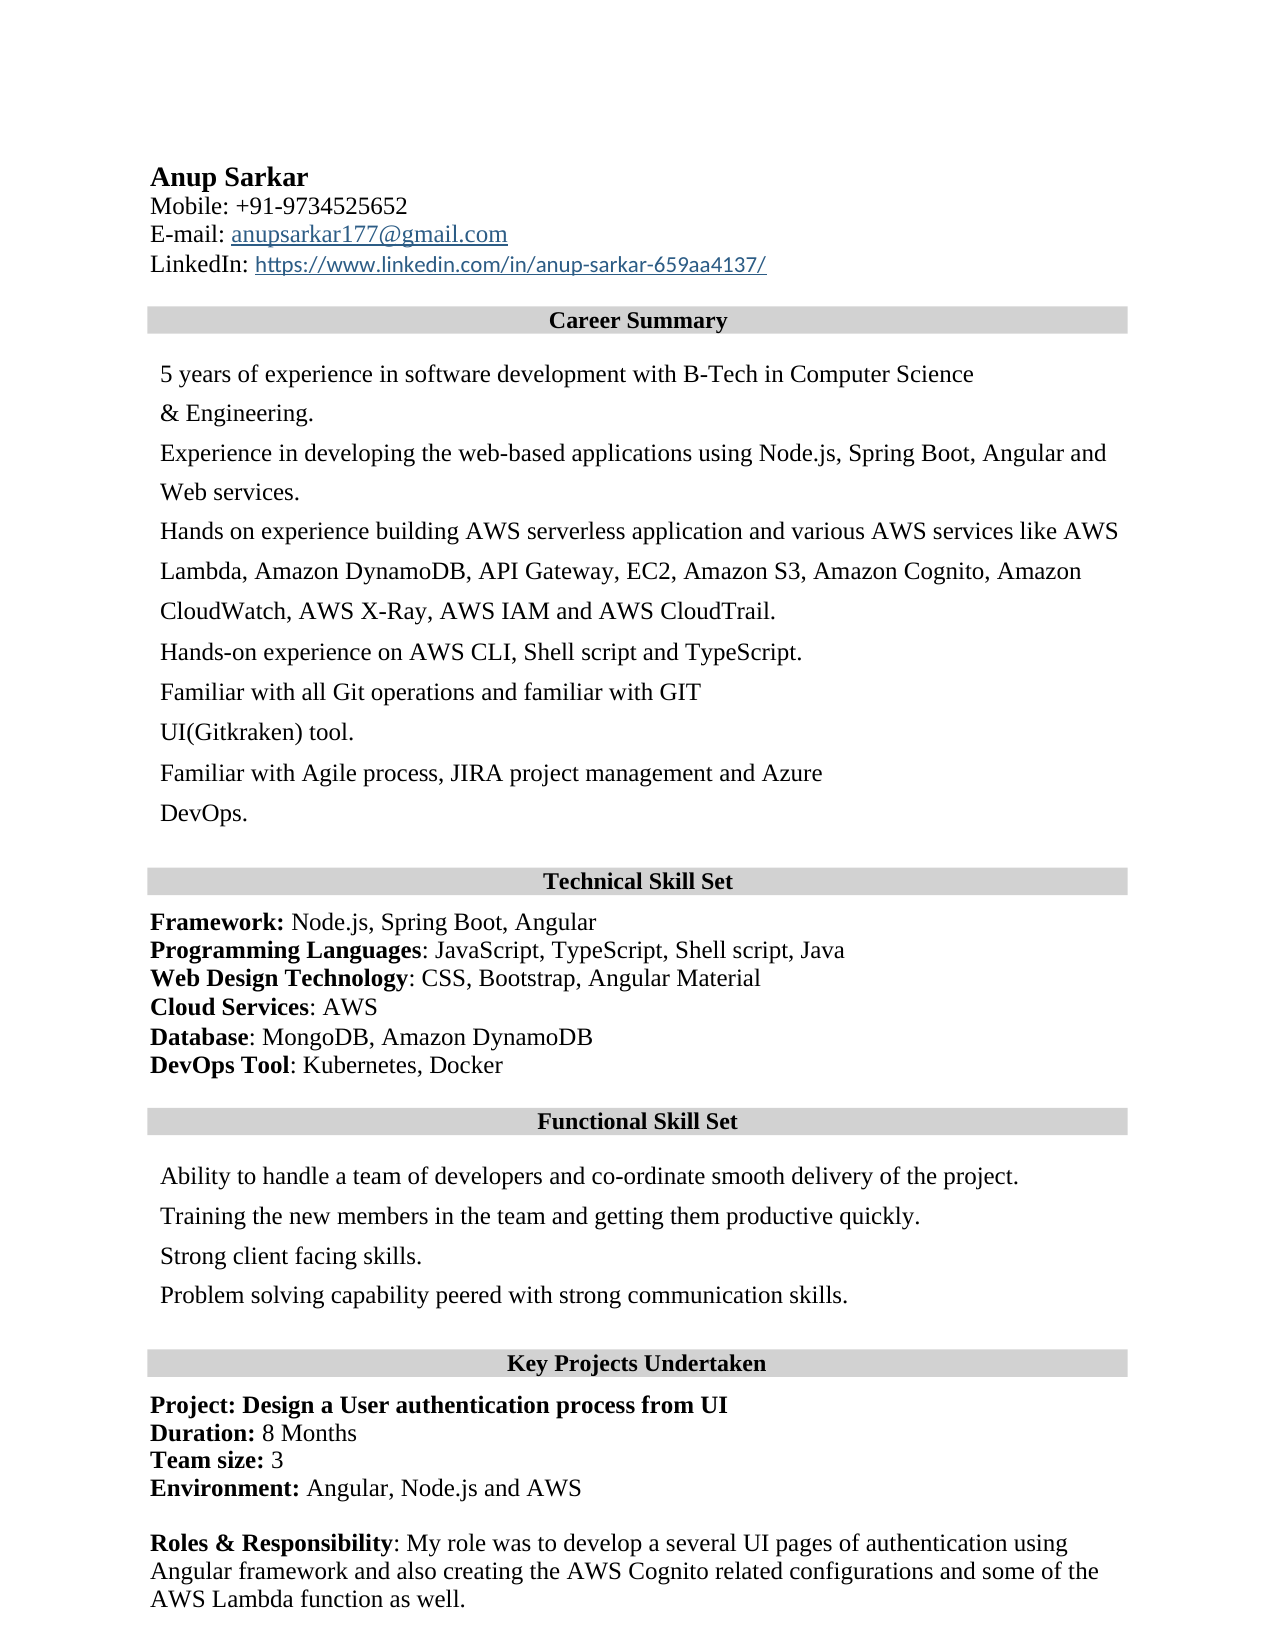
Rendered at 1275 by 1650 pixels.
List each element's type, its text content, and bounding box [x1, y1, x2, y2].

subtitle Project: Design a User authentication process from UI Duration: 8 Months [150, 1377, 832, 1447]
text Mobile: +91-9734525652 [150, 193, 1139, 220]
text Problem solving capability peered with strong communication skills. [160, 1281, 1139, 1309]
text E-mail: anupsarkar177@gmail.com [150, 220, 1139, 248]
text Cloud Services: AWS [150, 992, 1139, 1021]
text LinkedIn: https://www.linkedin.com/in/anup-sarkar-659aa4137/ [150, 249, 1139, 278]
text 5 years of experience in software development with B-Tech in Computer Science & Engineering. [160, 359, 995, 427]
text Web Design Technology: CSS, Bootstrap, Angular Material [150, 964, 1139, 992]
text Strong client facing skills. [160, 1241, 1139, 1270]
text Hands-on experience on AWS CLI, Shell script and TypeScript. Familiar with all Git operations and familiar with GIT UI(Gitkraken) tool. [160, 637, 832, 746]
title Anup Sarkar [150, 161, 1139, 193]
text Environment: Angular, Node.js and AWS [150, 1474, 1139, 1502]
text Framework: Node.js, Spring Boot, Angular [150, 878, 1139, 936]
text Familiar with Agile process, JIRA project management and Azure DevOps. [160, 758, 832, 827]
text Roles & Responsibility: My role was to develop a several UI pages of authentication using Angular framework and also creating the AWS Cognito related configurations and some of the AWS Lambda function as well. [150, 1502, 1139, 1613]
text Team size: 3 [150, 1447, 1139, 1474]
text Hands on experience building AWS serverless application and various AWS services like AWS Lambda, Amazon DynamoDB, API Gateway, EC2, Amazon S3, Amazon Cognito, Amazon CloudWatch, AWS X-Ray, AWS IAM and AWS CloudTrail. [160, 516, 1121, 625]
text Programming Languages: JavaScript, TypeScript, Shell script, Java [150, 936, 1139, 964]
text Database: MongoDB, Amazon DynamoDB [150, 1022, 1139, 1050]
text DevOps Tool: Kubernetes, Docker [150, 1050, 1139, 1079]
text Ability to handle a team of developers and co-ordinate smooth delivery of the project. Training the new members in the team and getting them productive quickly. [160, 1161, 1092, 1230]
text Experience in developing the web-based applications using Node.js, Spring Boot, Angular and Web services. [160, 438, 1139, 506]
